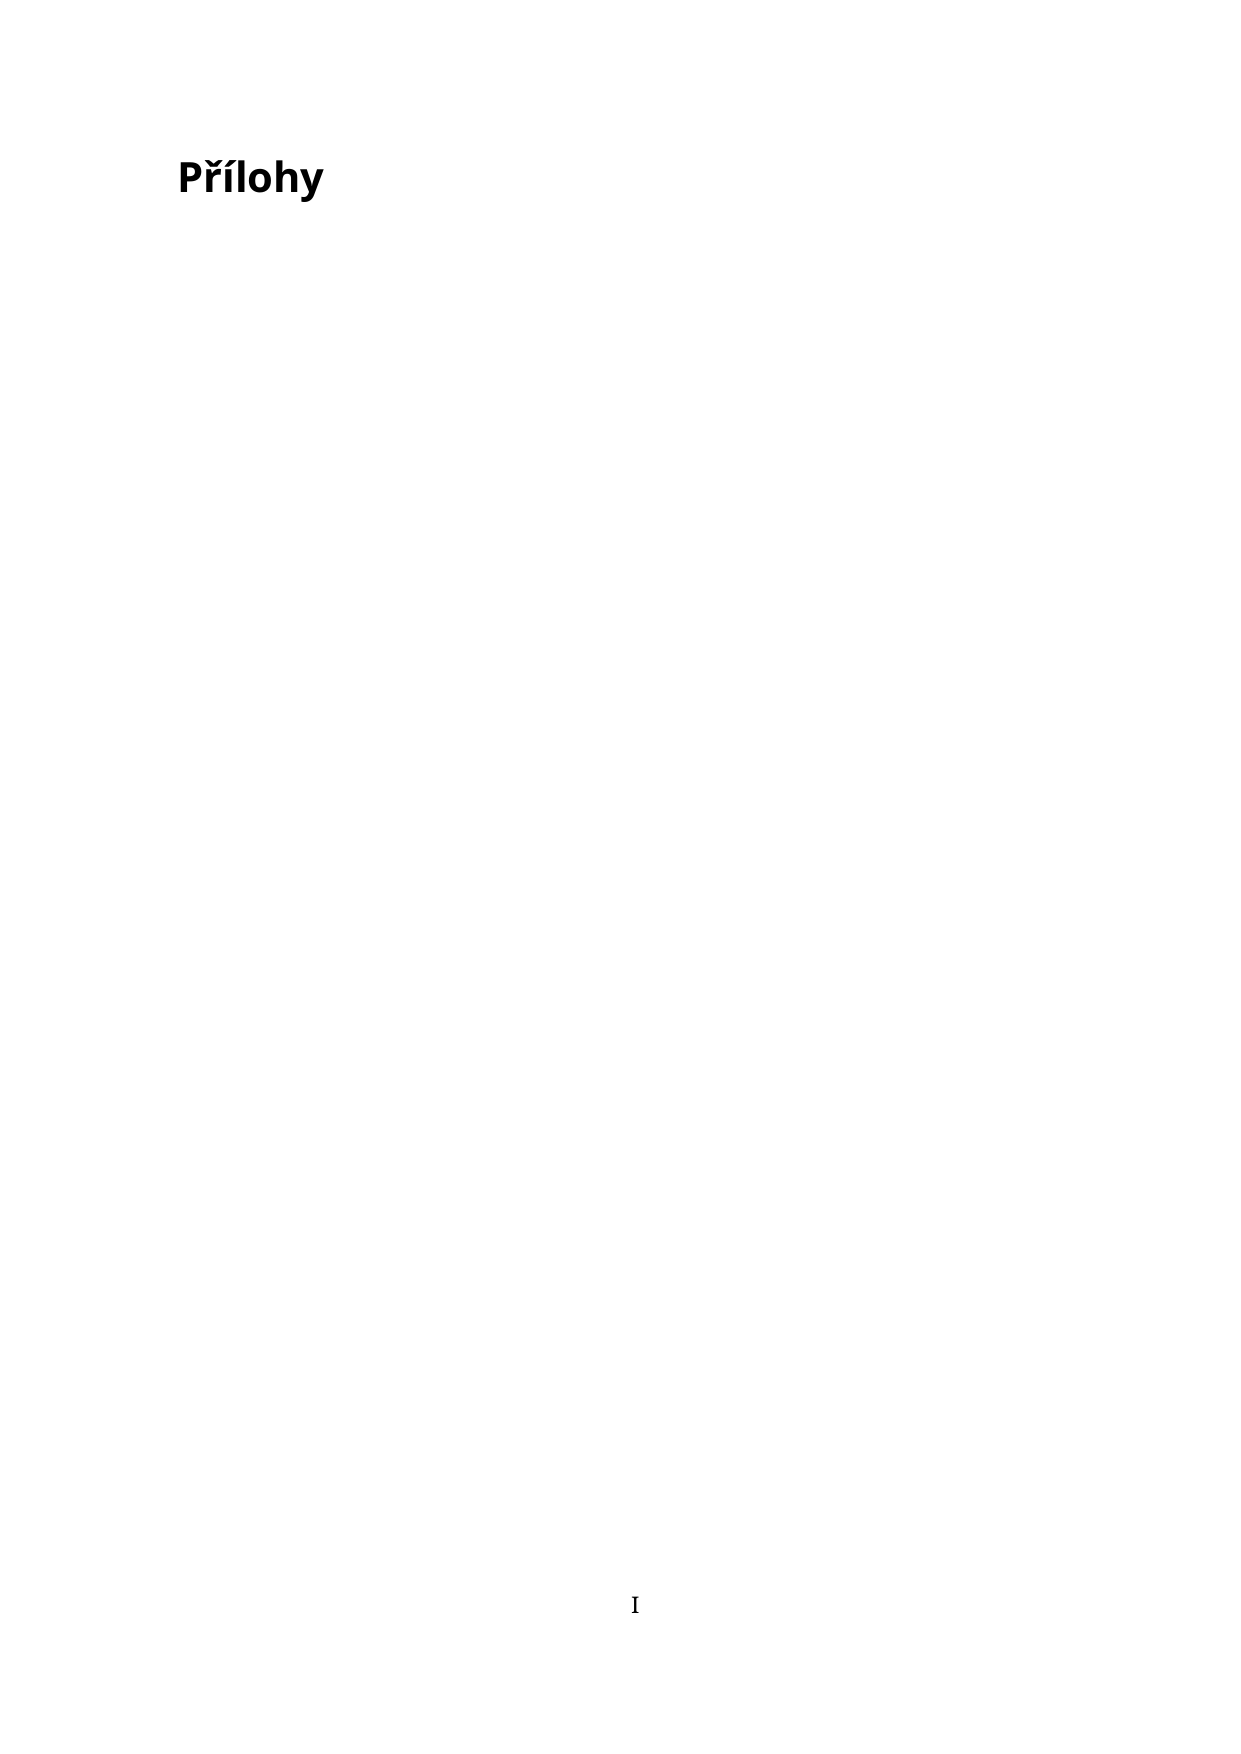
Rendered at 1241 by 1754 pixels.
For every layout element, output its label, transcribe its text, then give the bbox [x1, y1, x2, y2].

text Přílohy [177, 148, 1092, 204]
